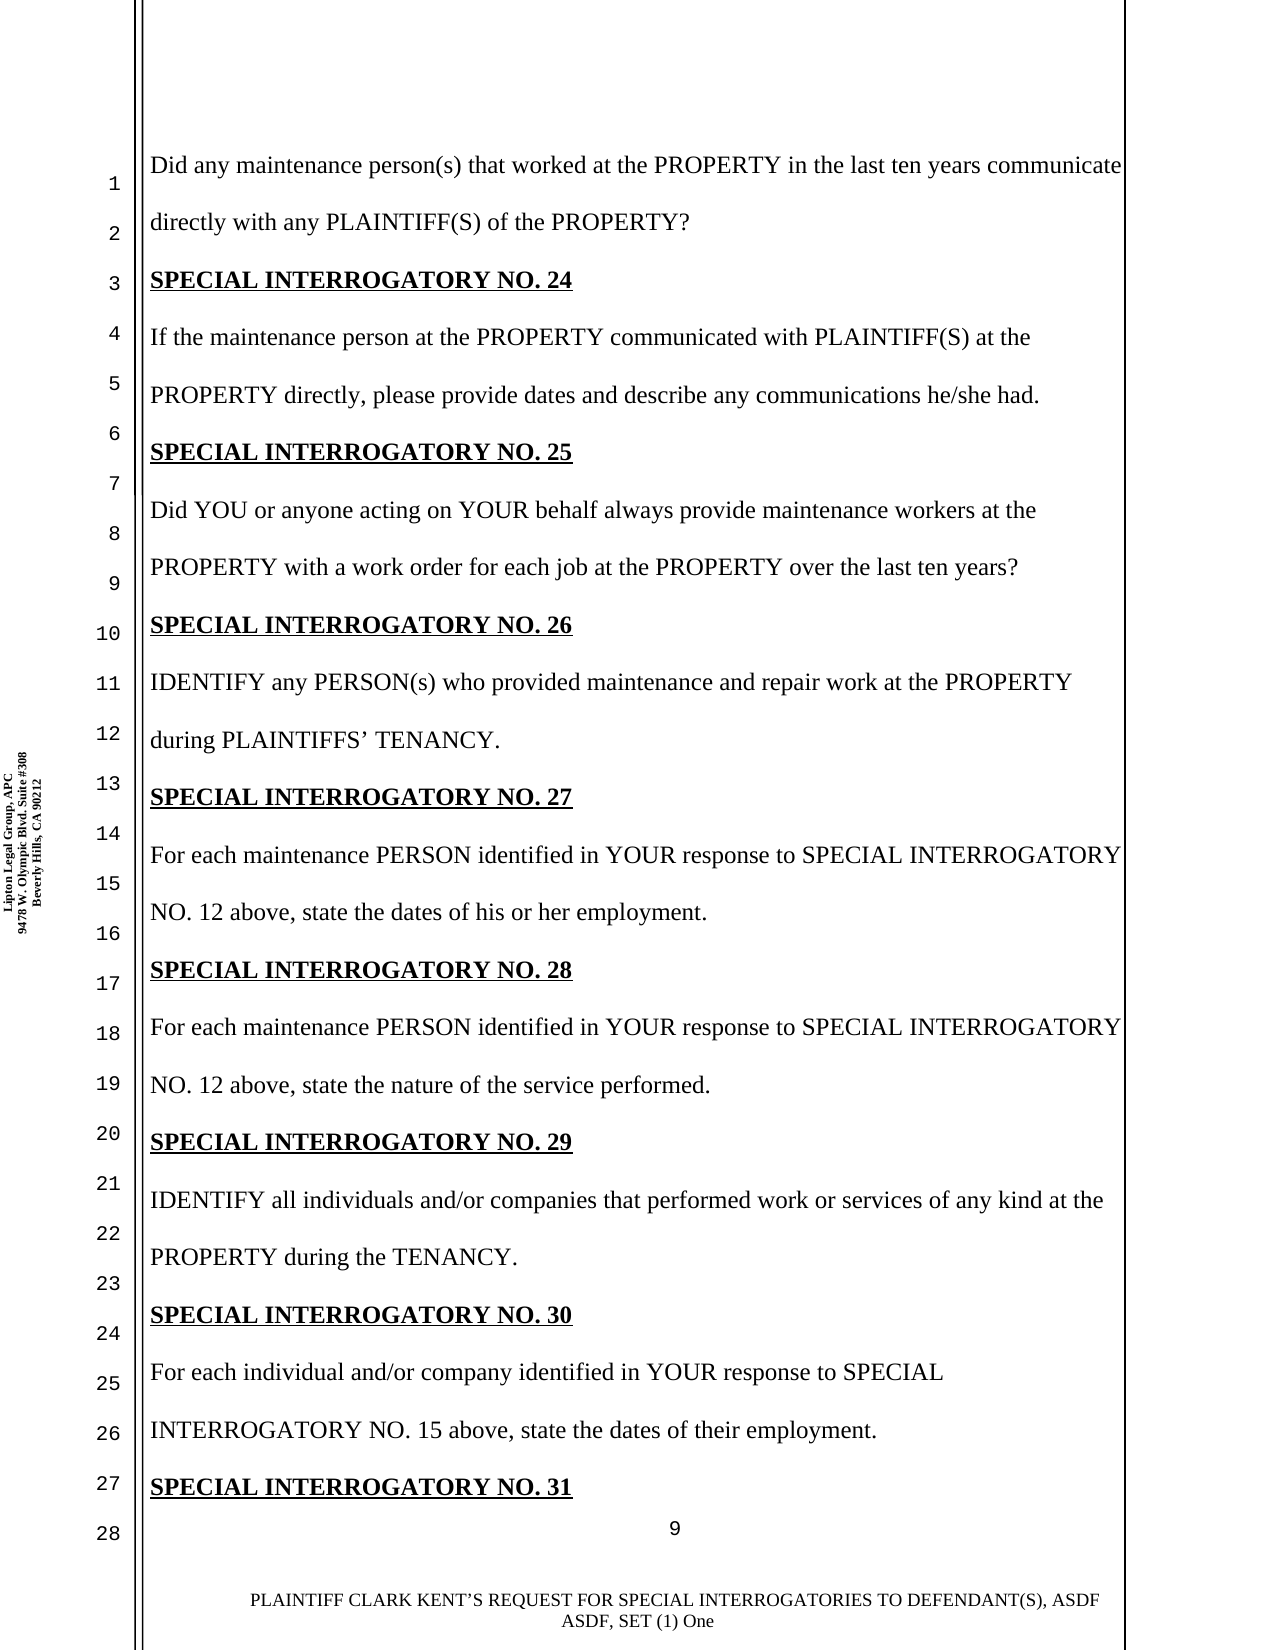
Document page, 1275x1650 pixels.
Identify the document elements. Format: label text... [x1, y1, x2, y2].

text For each individual and/or company identified in YOUR response to SPECIAL INTERROGATORY NO. 15 above, state the dates of their employment. [150, 1357, 1125, 1444]
text SPECIAL INTERROGATORY NO. 24 [150, 265, 1125, 294]
text SPECIAL INTERROGATORY NO. 25 [150, 437, 1125, 466]
text SPECIAL INTERROGATORY NO. 31 [150, 1472, 1125, 1501]
text SPECIAL INTERROGATORY NO. 29 [150, 1127, 1125, 1156]
text IDENTIFY any PERSON(s) who provided maintenance and repair work at the PROPERTY during PLAINTIFFS’ TENANCY. [150, 667, 1125, 754]
text For each maintenance PERSON identified in YOUR response to SPECIAL INTERROGATORY NO. 12 above, state the nature of the service performed. [150, 1012, 1125, 1099]
text If the maintenance person at the PROPERTY communicated with PLAINTIFF(S) at the PROPERTY directly, please provide dates and describe any communications he/she had. [150, 322, 1125, 409]
text SPECIAL INTERROGATORY NO. 28 [150, 955, 1125, 984]
text For each maintenance PERSON identified in YOUR response to SPECIAL INTERROGATORY NO. 12 above, state the dates of his or her employment. [150, 840, 1125, 926]
text SPECIAL INTERROGATORY NO. 27 [150, 782, 1125, 811]
text Did YOU or anyone acting on YOUR behalf always provide maintenance workers at the PROPERTY with a work order for each job at the PROPERTY over the last ten years? [150, 495, 1125, 581]
text SPECIAL INTERROGATORY NO. 26 [150, 610, 1125, 639]
text Did any maintenance person(s) that worked at the PROPERTY in the last ten years communicate directly with any PLAINTIFF(S) of the PROPERTY? [150, 150, 1125, 236]
text IDENTIFY all individuals and/or companies that performed work or services of any kind at the PROPERTY during the TENANCY. [150, 1185, 1125, 1271]
text SPECIAL INTERROGATORY NO. 30 [150, 1300, 1125, 1329]
